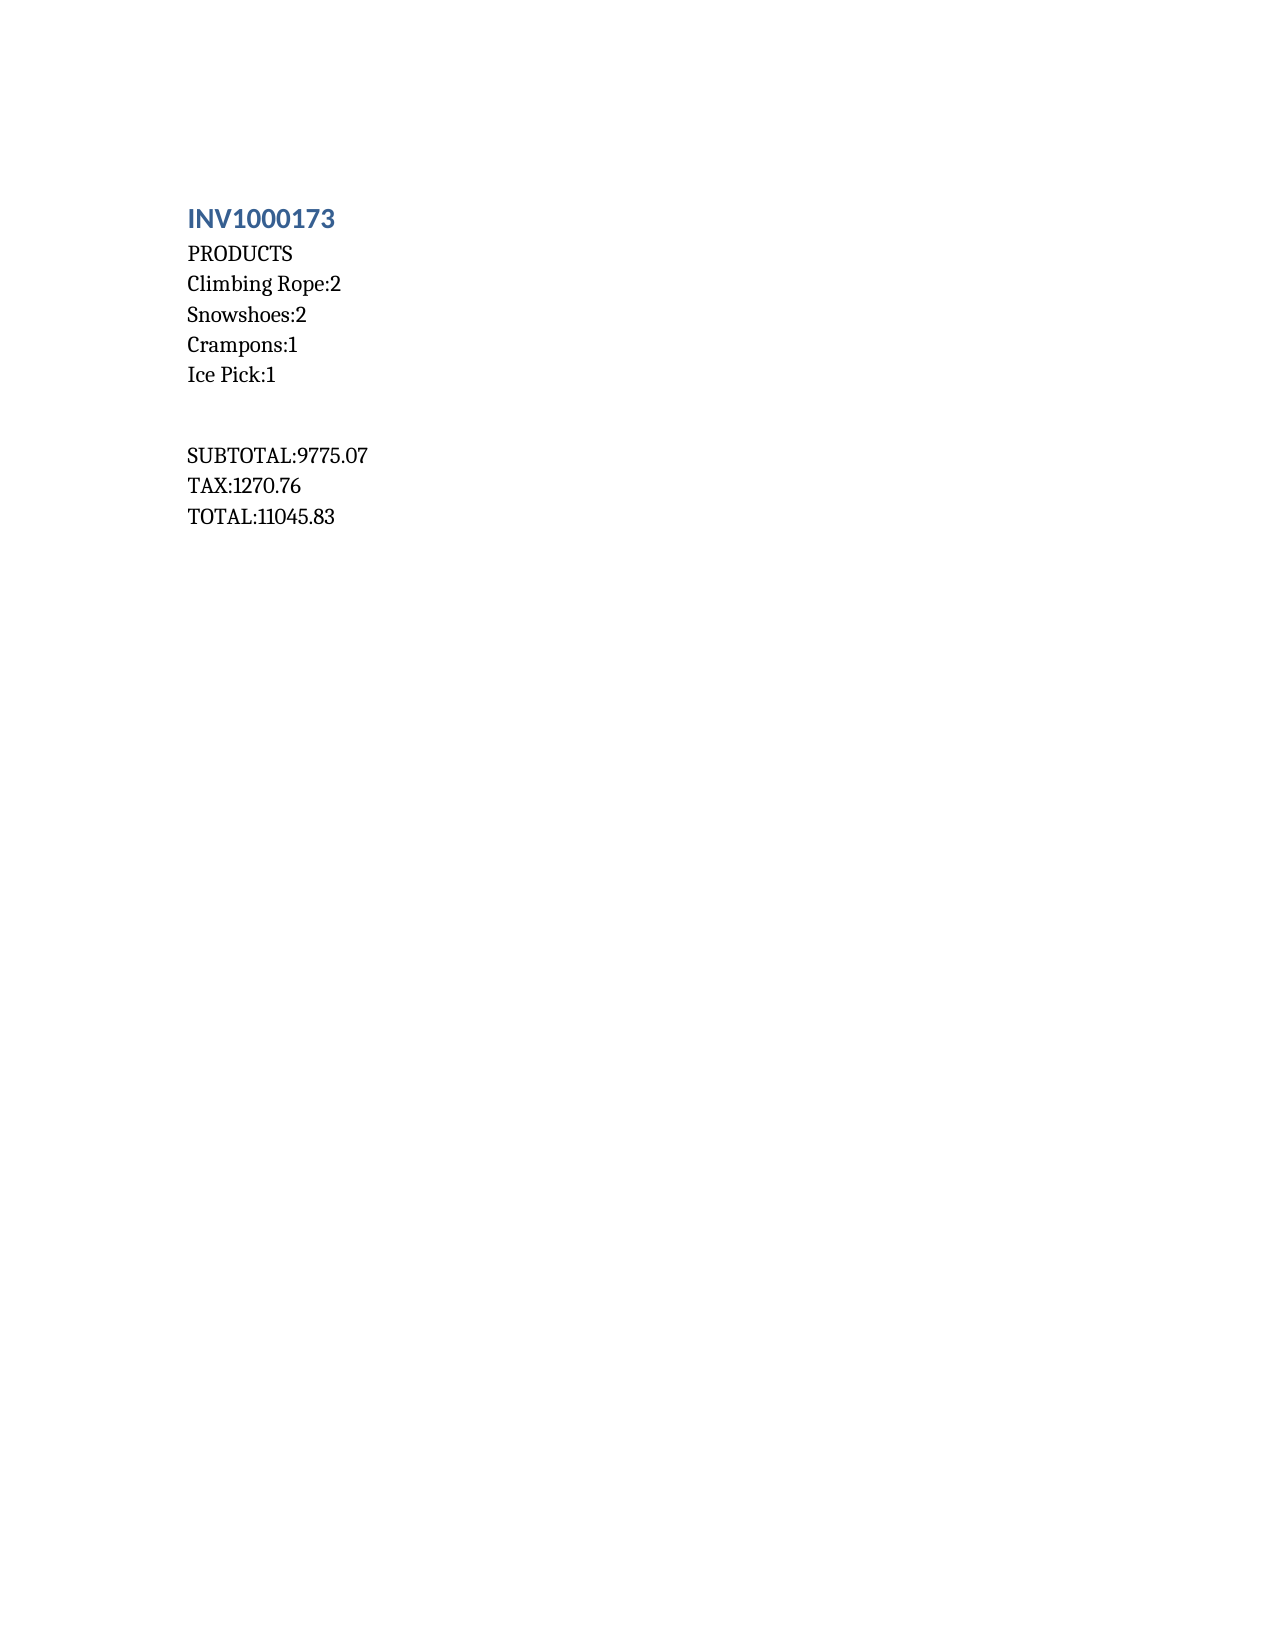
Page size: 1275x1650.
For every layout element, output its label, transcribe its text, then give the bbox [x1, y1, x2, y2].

text SUBTOTAL:9775.07 TAX:1270.76 TOTAL:11045.83 [187, 443, 1087, 530]
text PRODUCTS Climbing Rope:2 Snowshoes:2 Crampons:1 Ice Pick:1 [187, 241, 1087, 418]
subtitle INV1000173 [187, 200, 1087, 236]
